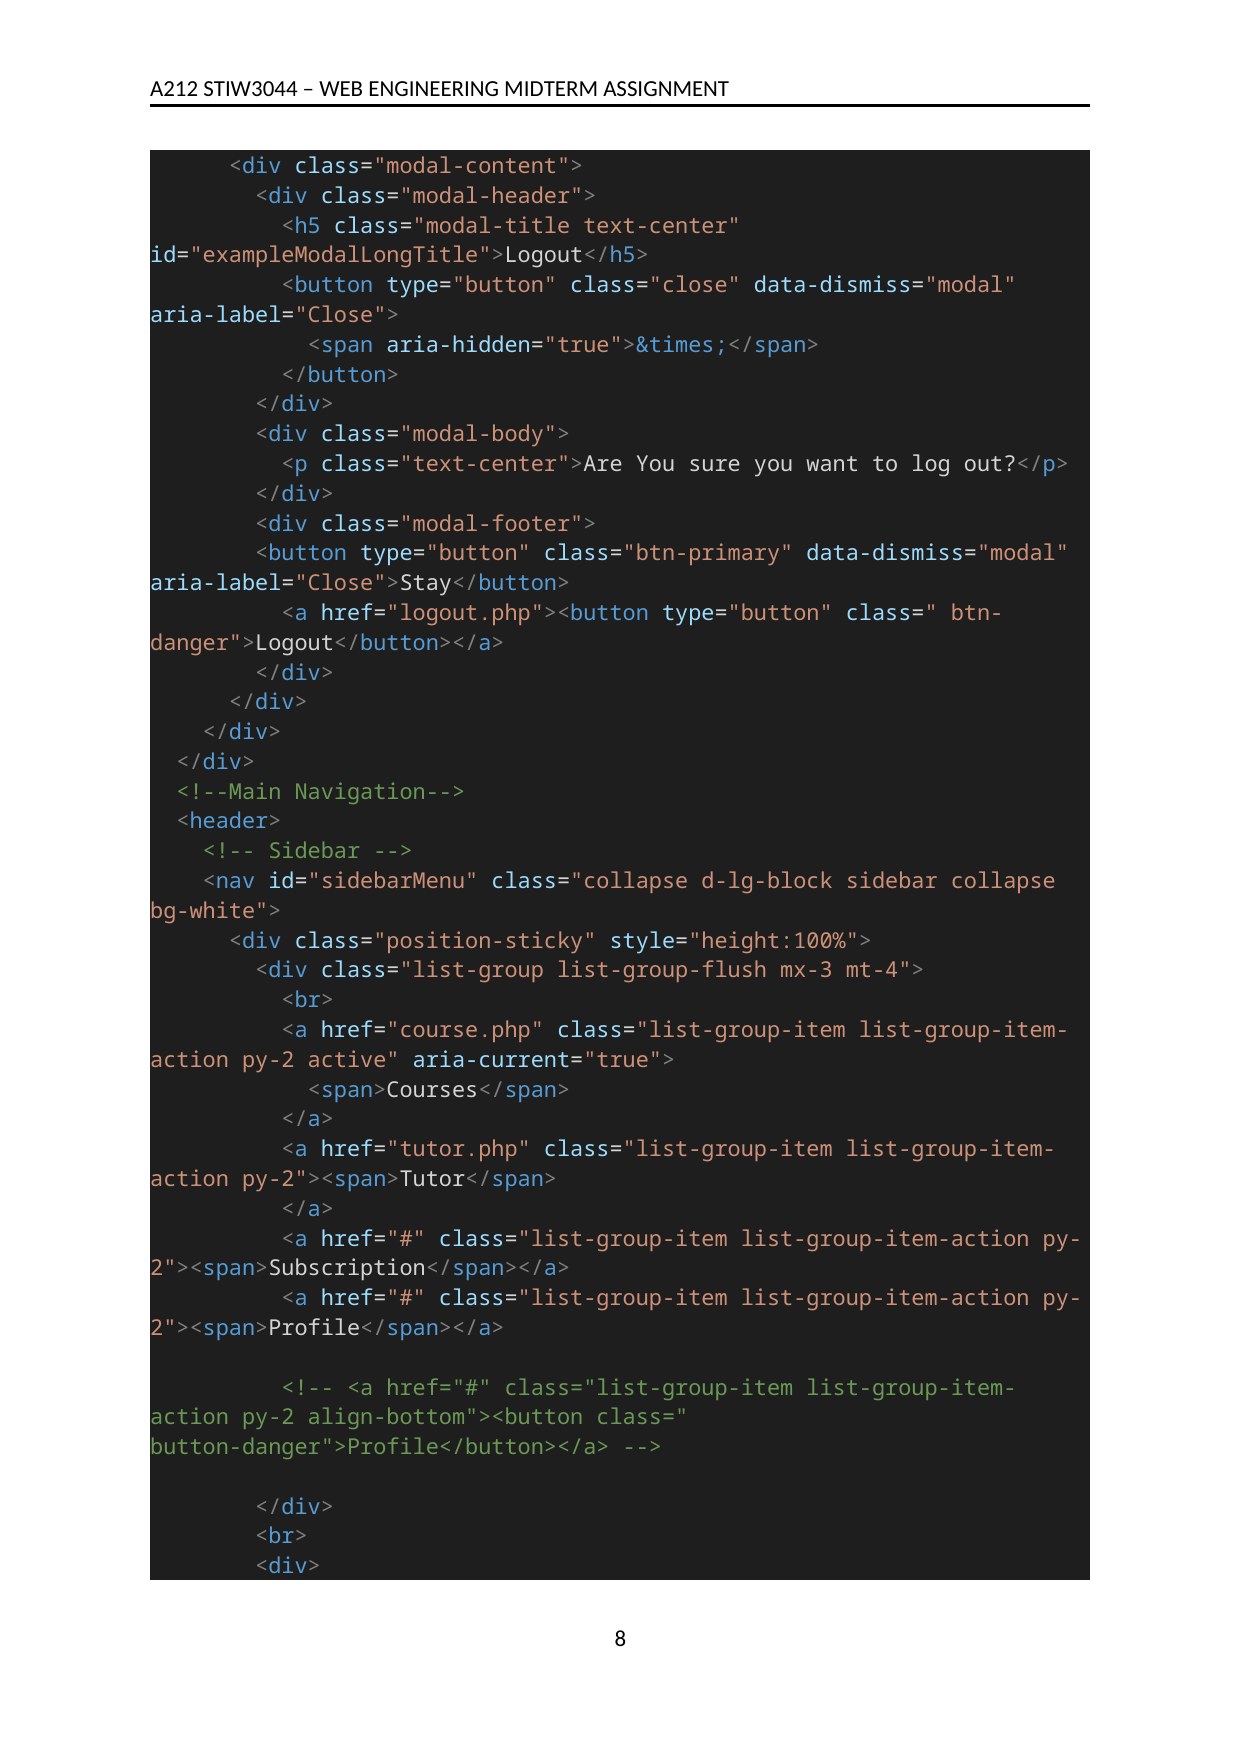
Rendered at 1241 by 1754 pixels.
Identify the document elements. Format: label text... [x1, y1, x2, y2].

text <div class="modal-header"> [150, 180, 1090, 209]
text </a> [150, 1103, 1090, 1133]
text <header> [150, 805, 1090, 835]
text <a href="#" class="list-group-item list-group-item-action py-2"><span>Subscription</span></a> [150, 1222, 1090, 1282]
text <br> [150, 1520, 1090, 1550]
text <div class="list-group list-group-flush mx-3 mt-4"> [150, 954, 1090, 984]
text <button type="button" class="btn-primary" data-dismiss="modal" aria-label="Close">Stay</button> [150, 537, 1090, 597]
text </div> [150, 716, 1090, 746]
text <p class="text-center">Are You sure you want to log out?</p> [150, 448, 1090, 478]
text <div class="modal-body"> [150, 418, 1090, 448]
text <a href="logout.php"><button type="button" class=" btn-danger">Logout</button></a> [150, 597, 1090, 656]
text <a href="tutor.php" class="list-group-item list-group-item-action py-2"><span>Tutor</span> [150, 1133, 1090, 1193]
text </div> [150, 478, 1090, 507]
text <br> [150, 984, 1090, 1014]
text </a> [150, 1193, 1090, 1222]
text </button> [150, 358, 1090, 388]
text <div class="modal-content"> [150, 150, 1090, 180]
text <div> [150, 1550, 1090, 1580]
text <a href="course.php" class="list-group-item list-group-item-action py-2 active" aria-current="true"> [150, 1014, 1090, 1073]
text <span>Courses</span> [150, 1073, 1090, 1103]
text </div> [150, 1491, 1090, 1520]
text <div class="position-sticky" style="height:100%"> [150, 924, 1090, 954]
text </div> [150, 686, 1090, 716]
text <span aria-hidden="true">&times;</span> [150, 329, 1090, 358]
text <div class="modal-footer"> [150, 507, 1090, 537]
text <!-- Sidebar --> [150, 835, 1090, 865]
text <button type="button" class="close" data-dismiss="modal" aria-label="Close"> [150, 269, 1090, 329]
text </div> [150, 388, 1090, 418]
text <h5 class="modal-title text-center" id="exampleModalLongTitle">Logout</h5> [150, 209, 1090, 269]
text </div> [150, 746, 1090, 776]
text <a href="#" class="list-group-item list-group-item-action py-2"><span>Profile</span></a> [150, 1282, 1090, 1342]
text </div> [150, 656, 1090, 686]
text <!--Main Navigation--> [150, 776, 1090, 805]
text <!-- <a href="#" class="list-group-item list-group-item-action py-2 align-bottom"><button class=" button-danger">Profile</button></a> --> [150, 1371, 1090, 1461]
text <nav id="sidebarMenu" class="collapse d-lg-block sidebar collapse bg-white"> [150, 865, 1090, 924]
